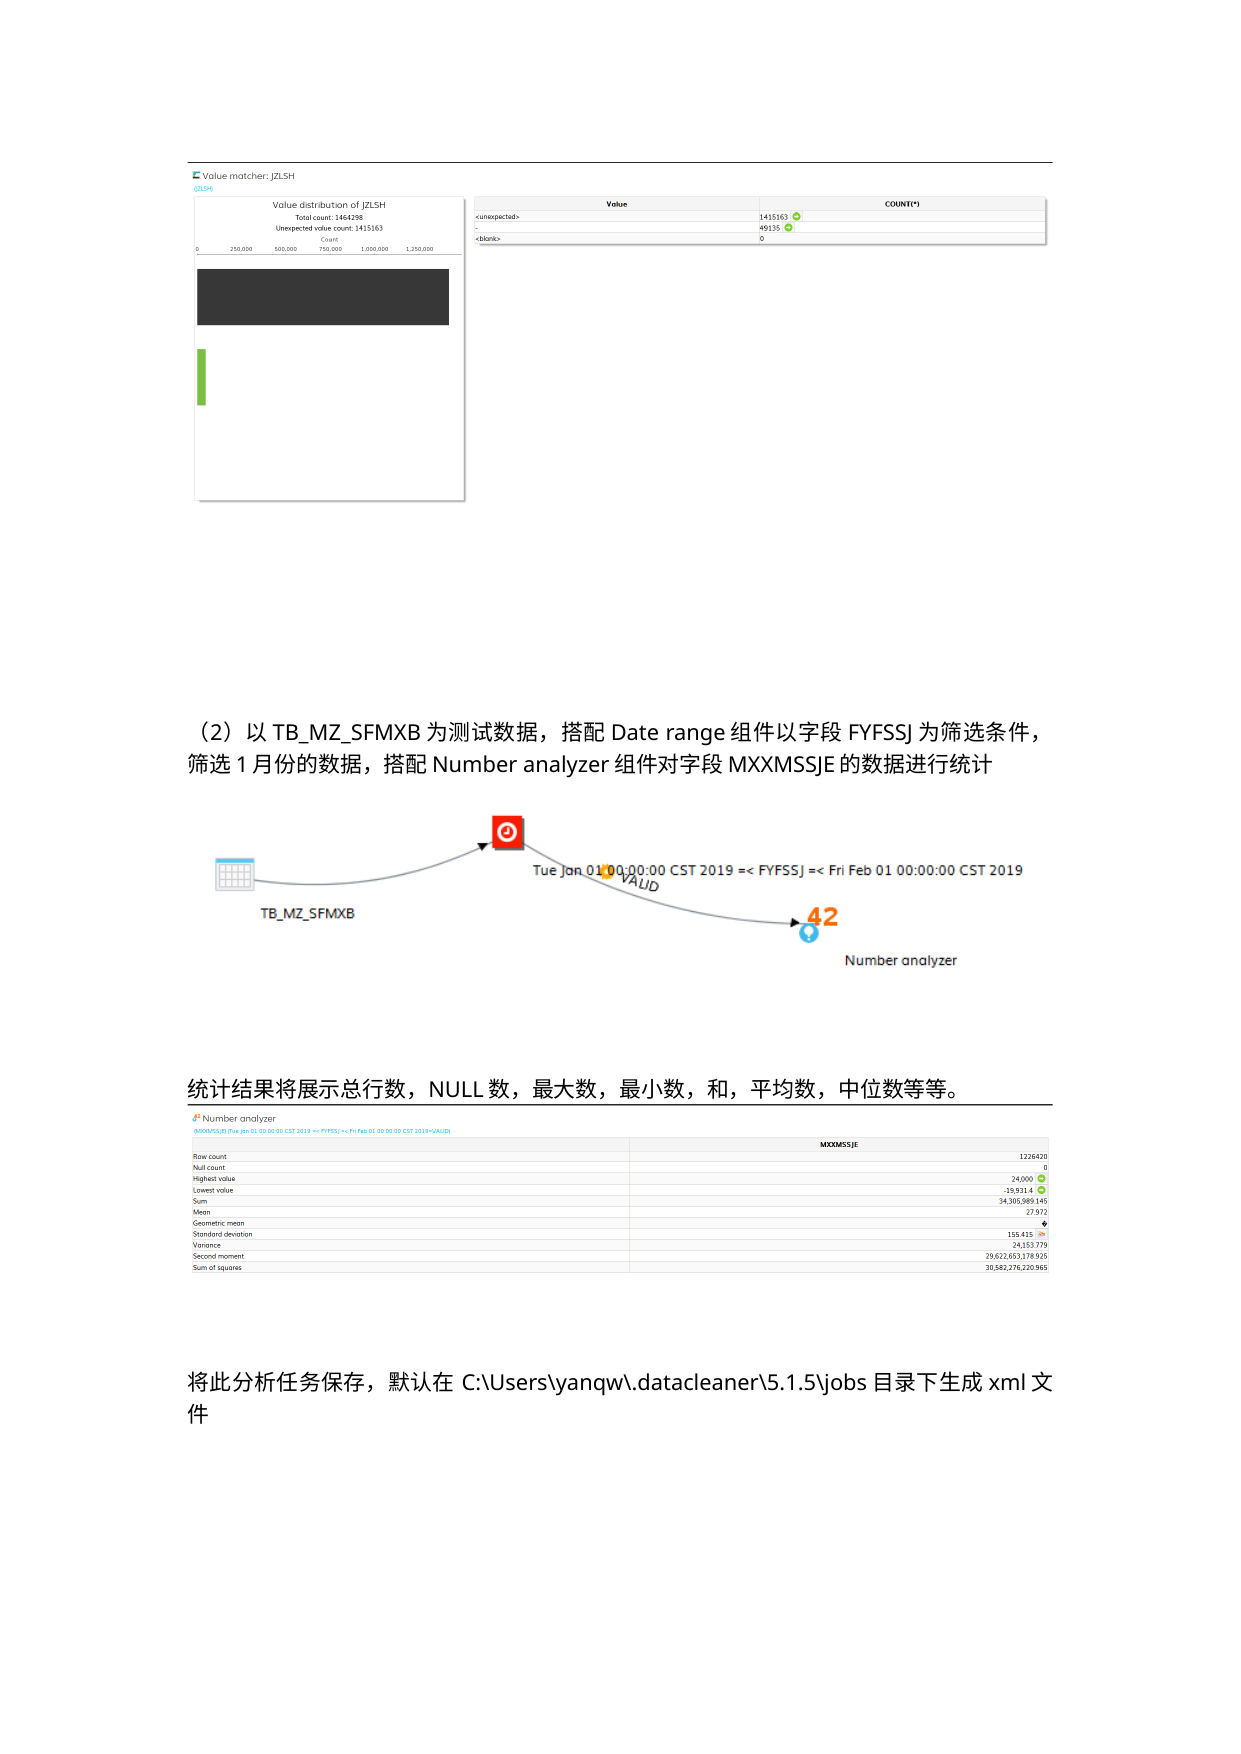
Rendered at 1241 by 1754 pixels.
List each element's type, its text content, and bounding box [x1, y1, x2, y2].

picture [187, 779, 1053, 1043]
picture [187, 1104, 1053, 1343]
text （2）以TB_MZ_SFMXB为测试数据，搭配Date range组件以字段FYFSSJ为筛选条件，筛选1月份的数据，搭配Number analyzer组件对字段MXXMSSJE的数据进行统计 [187, 714, 1053, 779]
picture [187, 162, 1053, 574]
text 将此分析任务保存，默认在 C:\Users\yanqw\.datacleaner\5.1.5\jobs目录下生成xml文件 [187, 1364, 1053, 1429]
text 统计结果将展示总行数，NULL数，最大数，最小数，和，平均数，中位数等等。 [187, 1072, 1053, 1104]
